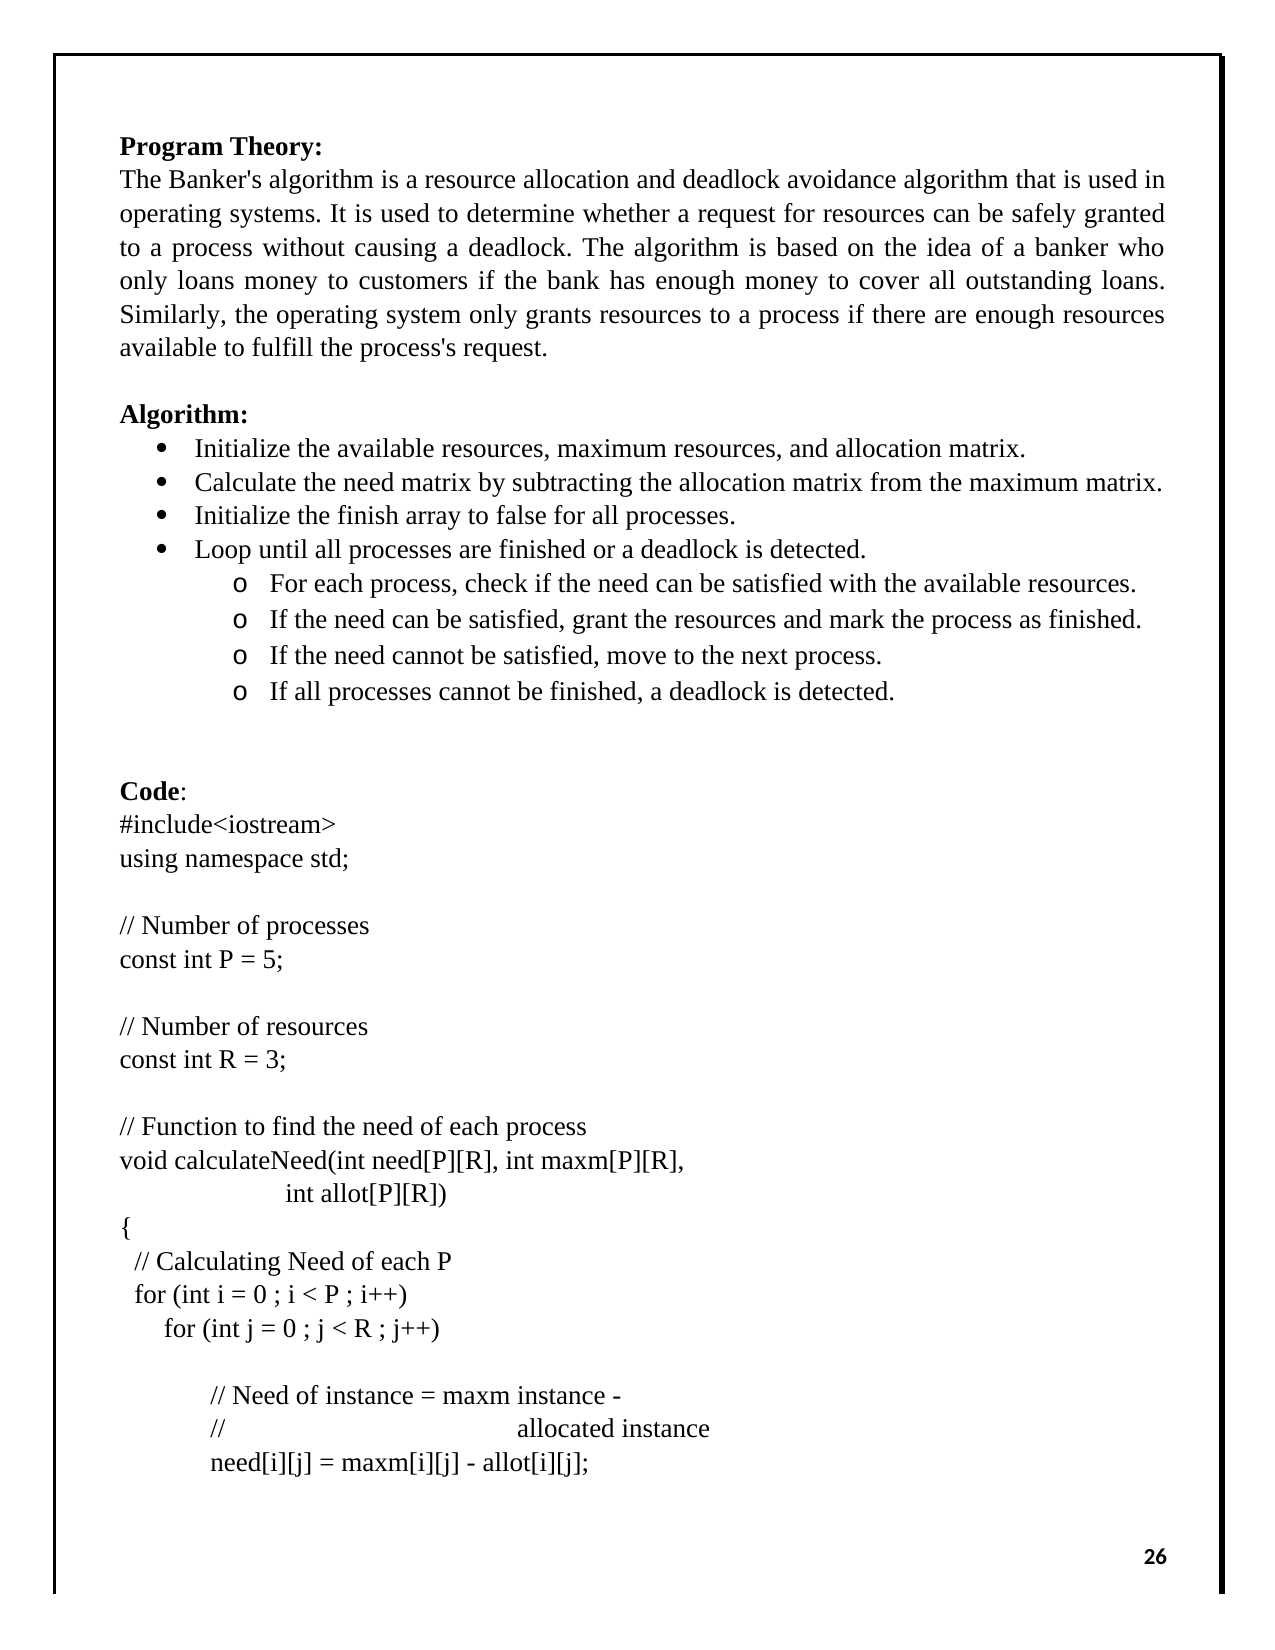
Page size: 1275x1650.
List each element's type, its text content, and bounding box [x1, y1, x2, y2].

text for (int i = 0 ; i < P ; i++) [119, 1278, 1167, 1309]
text need[i][j] = maxm[i][j] - allot[i][j]; [119, 1446, 1167, 1477]
list For each process, check if the need can be satisfied with the available resources. [232, 567, 1167, 600]
text const int R = 3; [119, 1043, 1167, 1074]
text const int P = 5; [119, 943, 1167, 974]
list If the need can be satisfied, grant the resources and mark the process as finished. [232, 603, 1167, 636]
text The Banker's algorithm is a resource allocation and deadlock avoidance algorithm that is used in operating systems. It is used to determine whether a request for resources can be safely granted to a process without causing a deadlock. The algorithm is based on the idea of a banker who only loans money to customers if the bank has enough money to cover all outstanding loans. Similarly, the operating system only grants resources to a process if there are enough resources available to fulfill the process's request. [119, 164, 1167, 362]
text // Number of processes [119, 909, 1167, 940]
text Code: [119, 775, 1167, 806]
text // Number of resources [119, 1010, 1167, 1041]
text void calculateNeed(int need[P][R], int maxm[P][R], [119, 1144, 1167, 1175]
text // Function to find the need of each process [119, 1111, 1167, 1142]
text { [119, 1211, 1167, 1242]
list If all processes cannot be finished, a deadlock is detected. [232, 675, 1167, 708]
list Calculate the need matrix by subtracting the allocation matrix from the maximum matrix. [157, 466, 1167, 497]
text // Calculating Need of each P [119, 1245, 1167, 1276]
list Initialize the finish array to false for all processes. [157, 499, 1167, 531]
list If the need cannot be satisfied, move to the next process. [232, 639, 1167, 672]
text // allocated instance [119, 1412, 1167, 1443]
text for (int j = 0 ; j < R ; j++) [119, 1312, 1167, 1343]
text // Need of instance = maxm instance - [119, 1379, 1167, 1410]
text Program Theory: [119, 130, 1167, 161]
list Initialize the available resources, maximum resources, and allocation matrix. [157, 432, 1167, 463]
text Algorithm: [119, 398, 1167, 429]
text using namespace std; [119, 842, 1167, 873]
text int allot[P][R]) [119, 1178, 1167, 1209]
text #include<iostream> [119, 809, 1167, 840]
list Loop until all processes are finished or a deadlock is detected. [157, 533, 1167, 564]
